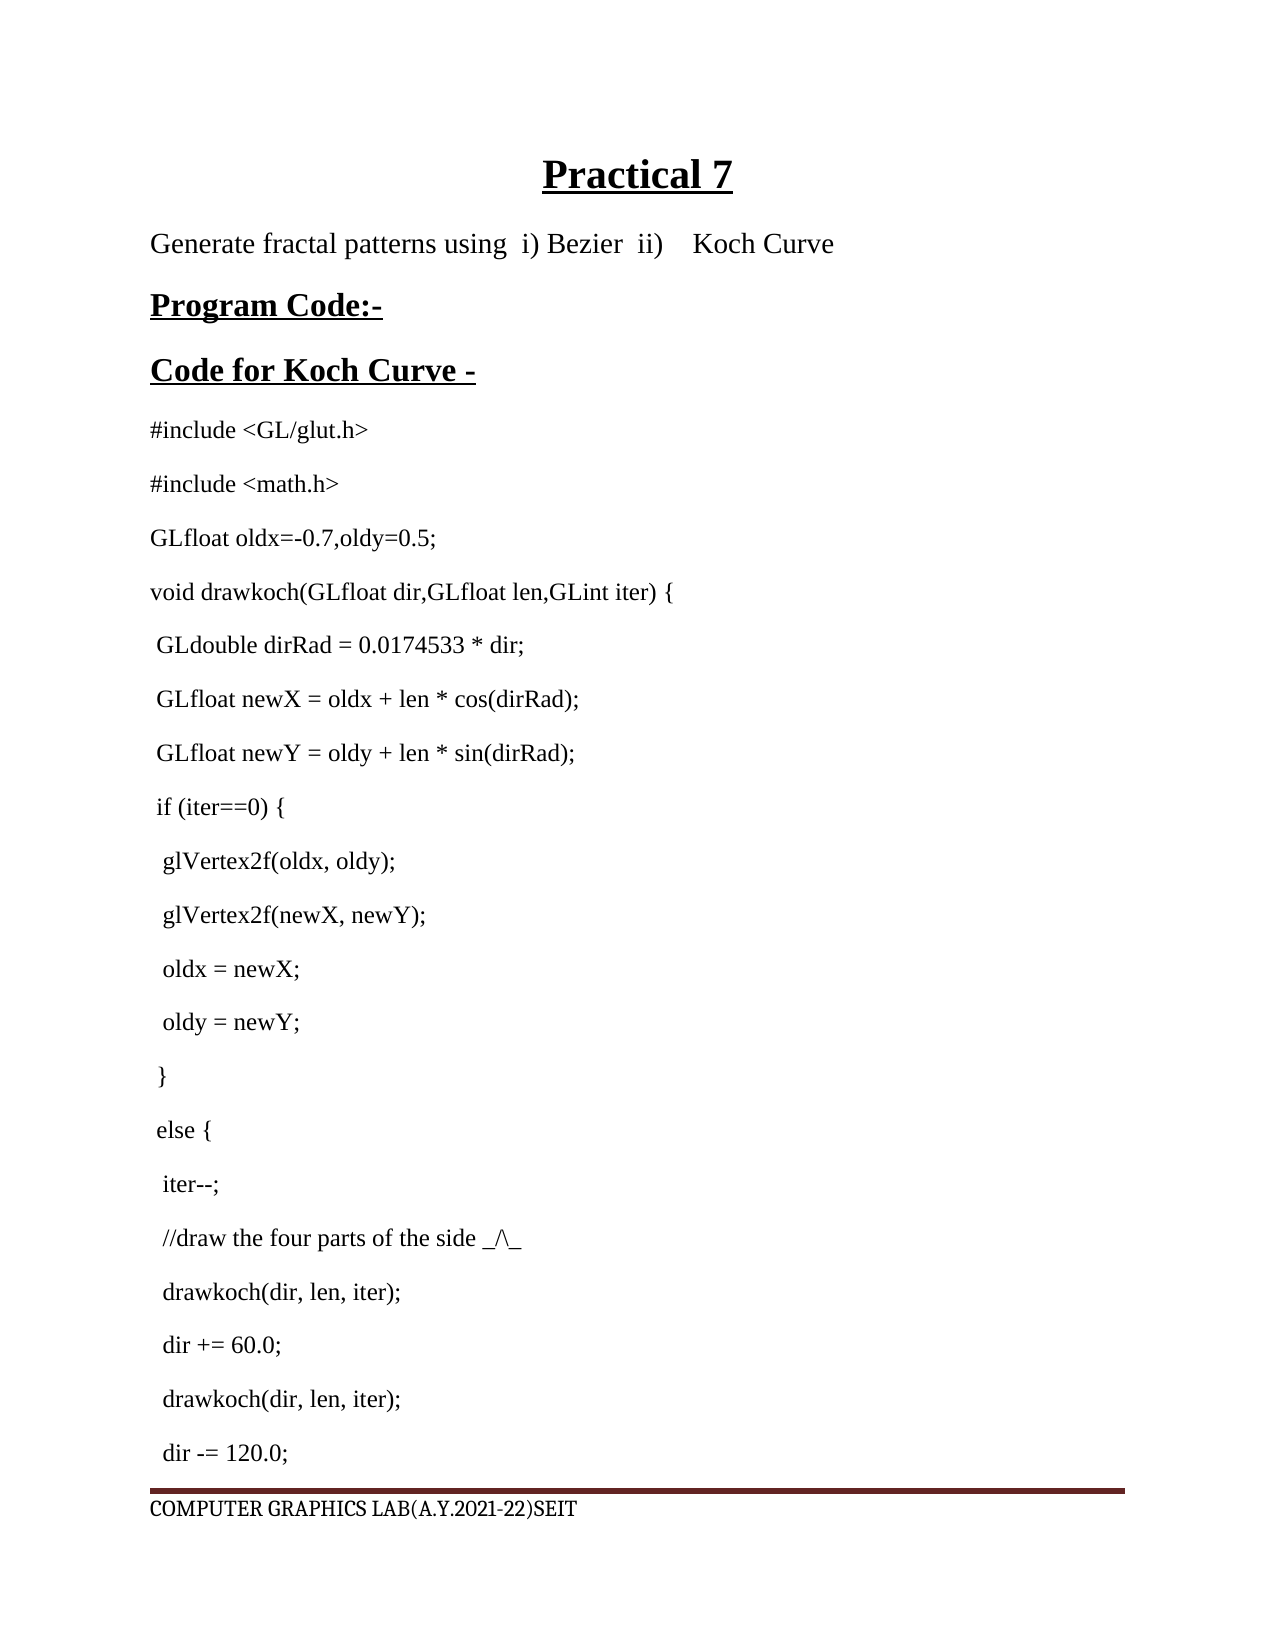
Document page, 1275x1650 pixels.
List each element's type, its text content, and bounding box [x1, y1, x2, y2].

text //draw the four parts of the side _/\_ [150, 1223, 1125, 1252]
text GLfloat newY = oldy + len * sin(dirRad); [150, 738, 1125, 767]
text GLfloat newX = oldx + len * cos(dirRad); [150, 684, 1125, 713]
text else { [150, 1115, 1125, 1144]
text glVertex2f(newX, newY); [150, 900, 1125, 928]
text oldx = newX; [150, 954, 1125, 982]
text Program Code:- [150, 285, 1125, 324]
text Generate fractal patterns using i) Bezier ii) Koch Curve [150, 226, 1125, 259]
text GLfloat oldx=-0.7,oldy=0.5; [150, 523, 1125, 552]
text dir += 60.0; [150, 1331, 1125, 1359]
text if (iter==0) { [150, 792, 1125, 821]
text dir -= 120.0; [150, 1438, 1125, 1467]
text GLdouble dirRad = 0.0174533 * dir; [150, 631, 1125, 659]
text } [150, 1061, 1125, 1090]
text Code for Koch Curve - [150, 350, 1125, 388]
text glVertex2f(oldx, oldy); [150, 846, 1125, 875]
text #include <math.h> [150, 469, 1125, 498]
text drawkoch(dir, len, iter); [150, 1384, 1125, 1413]
text oldy = newY; [150, 1007, 1125, 1036]
text drawkoch(dir, len, iter); [150, 1277, 1125, 1306]
text void drawkoch(GLfloat dir,GLfloat len,GLint iter) { [150, 577, 1125, 605]
text iter--; [150, 1169, 1125, 1198]
text #include <GL/glut.h> [150, 415, 1125, 444]
text Practical 7 [150, 150, 1125, 198]
